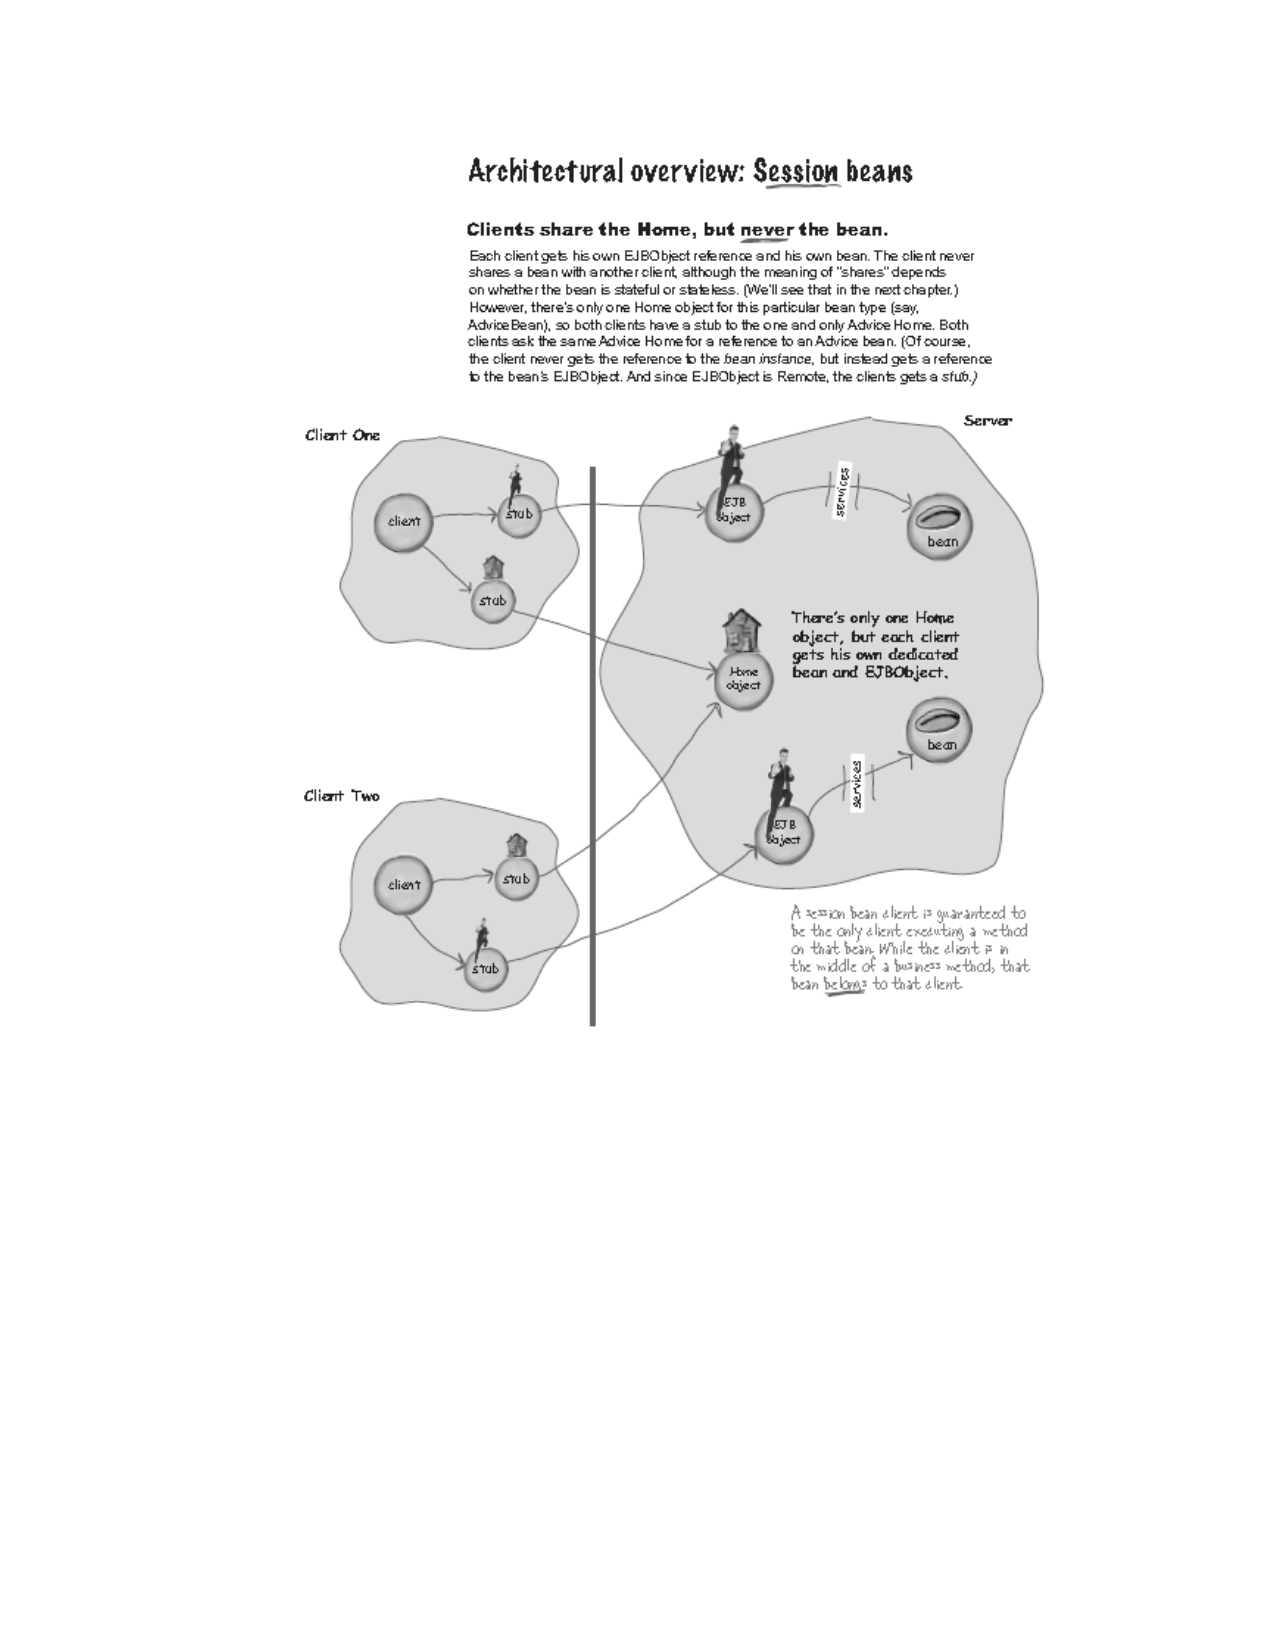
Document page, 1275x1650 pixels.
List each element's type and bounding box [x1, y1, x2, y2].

picture [225, 150, 1200, 1028]
